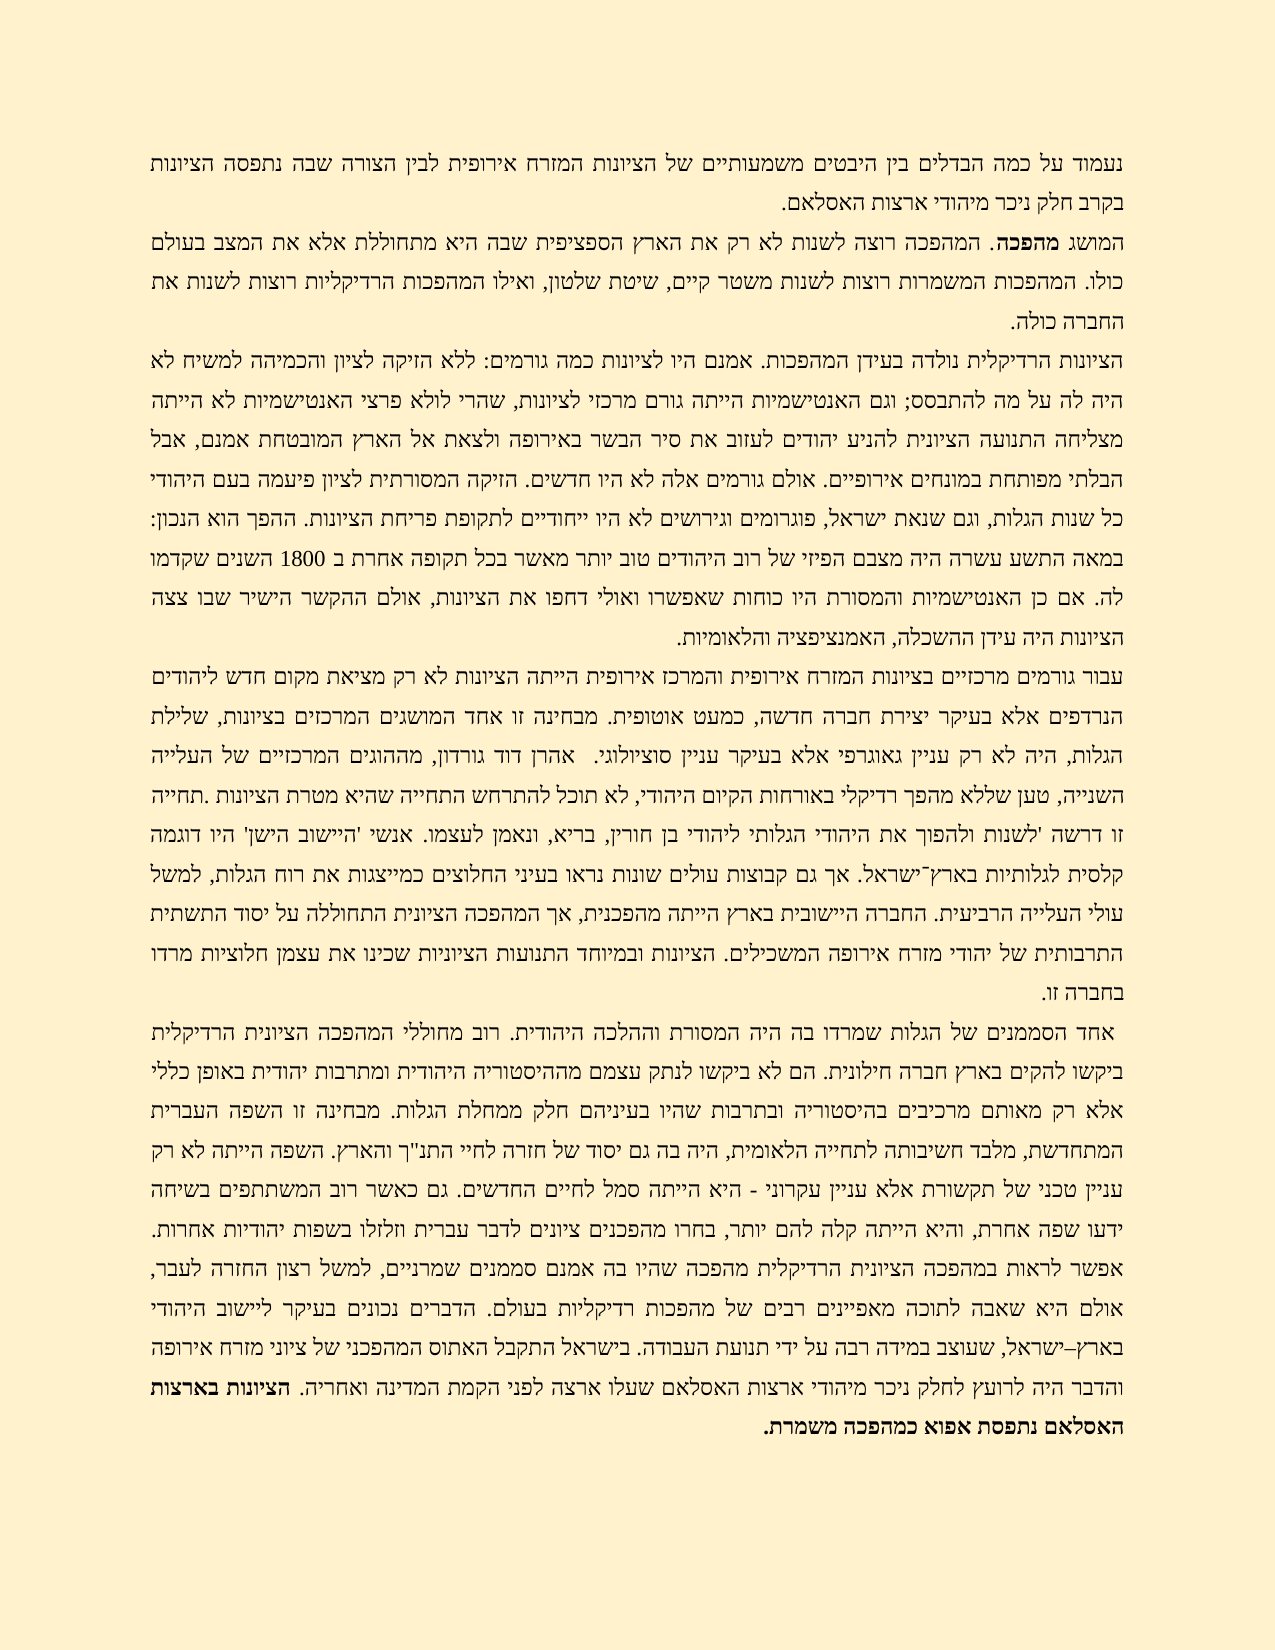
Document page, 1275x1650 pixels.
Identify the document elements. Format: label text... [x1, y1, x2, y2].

text המושג מהפכה. המהפכה רוצה לשנות לא רק את הארץ הספציפית שבה היא מתחוללת אלא את המצב בעולם כולו. המהפכות המשמרות רוצות לשנות משטר קיים, שיטת שלטון, ואילו המהפכות הרדיקליות רוצות לשנות את החברה כולה. [150, 229, 1124, 334]
text עבור גורמים מרכזיים בציונות המזרח אירופית והמרכז אירופית הייתה הציונות לא רק מציאת מקום חדש ליהודים הנרדפים אלא בעיקר יצירת חברה חדשה, כמעט אוטופית. מבחינה זו אחד המושגים המרכזים בציונות, שלילת הגלות, היה לא רק עניין גאוגרפי אלא בעיקר עניין סוציולוגי. אהרן דוד גורדון, מההוגים המרכזיים של העלייה השנייה, טען שללא מהפך רדיקלי באורחות הקיום היהודי, לא תוכל להתרחש התחייה שהיא מטרת הציונות .תחייה זו דרשה 'לשנות ולהפוך את היהודי הגלותי ליהודי בן חורין, בריא, ונאמן לעצמו. אנשי 'היישוב הישן' היו דוגמה קלסית לגלותיות בארץ־ישראל. אך גם קבוצות עולים שונות נראו בעיני החלוצים כמייצגות את רוח הגלות, למשל עולי העלייה הרביעית. החברה היישובית בארץ הייתה מהפכנית, אך המהפכה הציונית התחוללה על יסוד התשתית התרבותית של יהודי מזרח אירופה המשכילים. הציונות ובמיוחד התנועות הציוניות שכינו את עצמן חלוציות מרדו בחברה זו. [150, 663, 1124, 1005]
text נעמוד על כמה הבדלים בין היבטים משמעותיים של הציונות המזרח אירופית לבין הצורה שבה נתפסה הציונות בקרב חלק ניכר מיהודי ארצות האסלאם. [150, 150, 1124, 216]
text אחד הסממנים של הגלות שמרדו בה היה המסורת וההלכה היהודית. רוב מחוללי המהפכה הציונית הרדיקלית ביקשו להקים בארץ חברה חילונית. הם לא ביקשו לנתק עצמם מההיסטוריה היהודית ומתרבות יהודית באופן כללי אלא רק מאותם מרכיבים בהיסטוריה ובתרבות שהיו בעיניהם חלק ממחלת הגלות. מבחינה זו השפה העברית המתחדשת, מלבד חשיבותה לתחייה הלאומית, היה בה גם יסוד של חזרה לחיי התנ"ך והארץ. השפה הייתה לא רק עניין טכני של תקשורת אלא עניין עקרוני - היא הייתה סמל לחיים החדשים. גם כאשר רוב המשתתפים בשיחה ידעו שפה אחרת, והיא הייתה קלה להם יותר, בחרו מהפכנים ציונים לדבר עברית וזלזלו בשפות יהודיות אחרות.אפשר לראות במהפכה הציונית הרדיקלית מהפכה שהיו בה אמנם סממנים שמרניים, למשל רצון החזרה לעבר, אולם היא שאבה לתוכה מאפיינים רבים של מהפכות רדיקליות בעולם. הדברים נכונים בעיקר ליישוב היהודי בארץ–ישראל, שעוצב במידה רבה על ידי תנועת העבודה. בישראל התקבל האתוס המהפכני של ציוני מזרח אירופה והדבר היה לרועץ לחלק ניכר מיהודי ארצות האסלאם שעלו ארצה לפני הקמת המדינה ואחריה. הציונות בארצות האסלאם נתפסת אפוא כמהפכה משמרת. [150, 1018, 1124, 1440]
text הציונות הרדיקלית נולדה בעידן המהפכות. אמנם היו לציונות כמה גורמים: ללא הזיקה לציון והכמיהה למשיח לא היה לה על מה להתבסס; וגם האנטישמיות הייתה גורם מרכזי לציונות, שהרי לולא פרצי האנטישמיות לא הייתה מצליחה התנועה הציונית להניע יהודים לעזוב את סיר הבשר באירופה ולצאת אל הארץ המובטחת אמנם, אבל הבלתי מפותחת במונחים אירופיים. אולם גורמים אלה לא היו חדשים. הזיקה המסורתית לציון פיעמה בעם היהודי כל שנות הגלות, וגם שנאת ישראל, פוגרומים וגירושים לא היו ייחודיים לתקופת פריחת הציונות. ההפך הוא הנכון: במאה התשע עשרה היה מצבם הפיזי של רוב היהודים טוב יותר מאשר בכל תקופה אחרת ב 1800 השנים שקדמו לה. אם כן האנטישמיות והמסורת היו כוחות שאפשרו ואולי דחפו את הציונות, אולם ההקשר הישיר שבו צצה הציונות היה עידן ההשכלה, האמנציפציה והלאומיות. [150, 347, 1124, 650]
